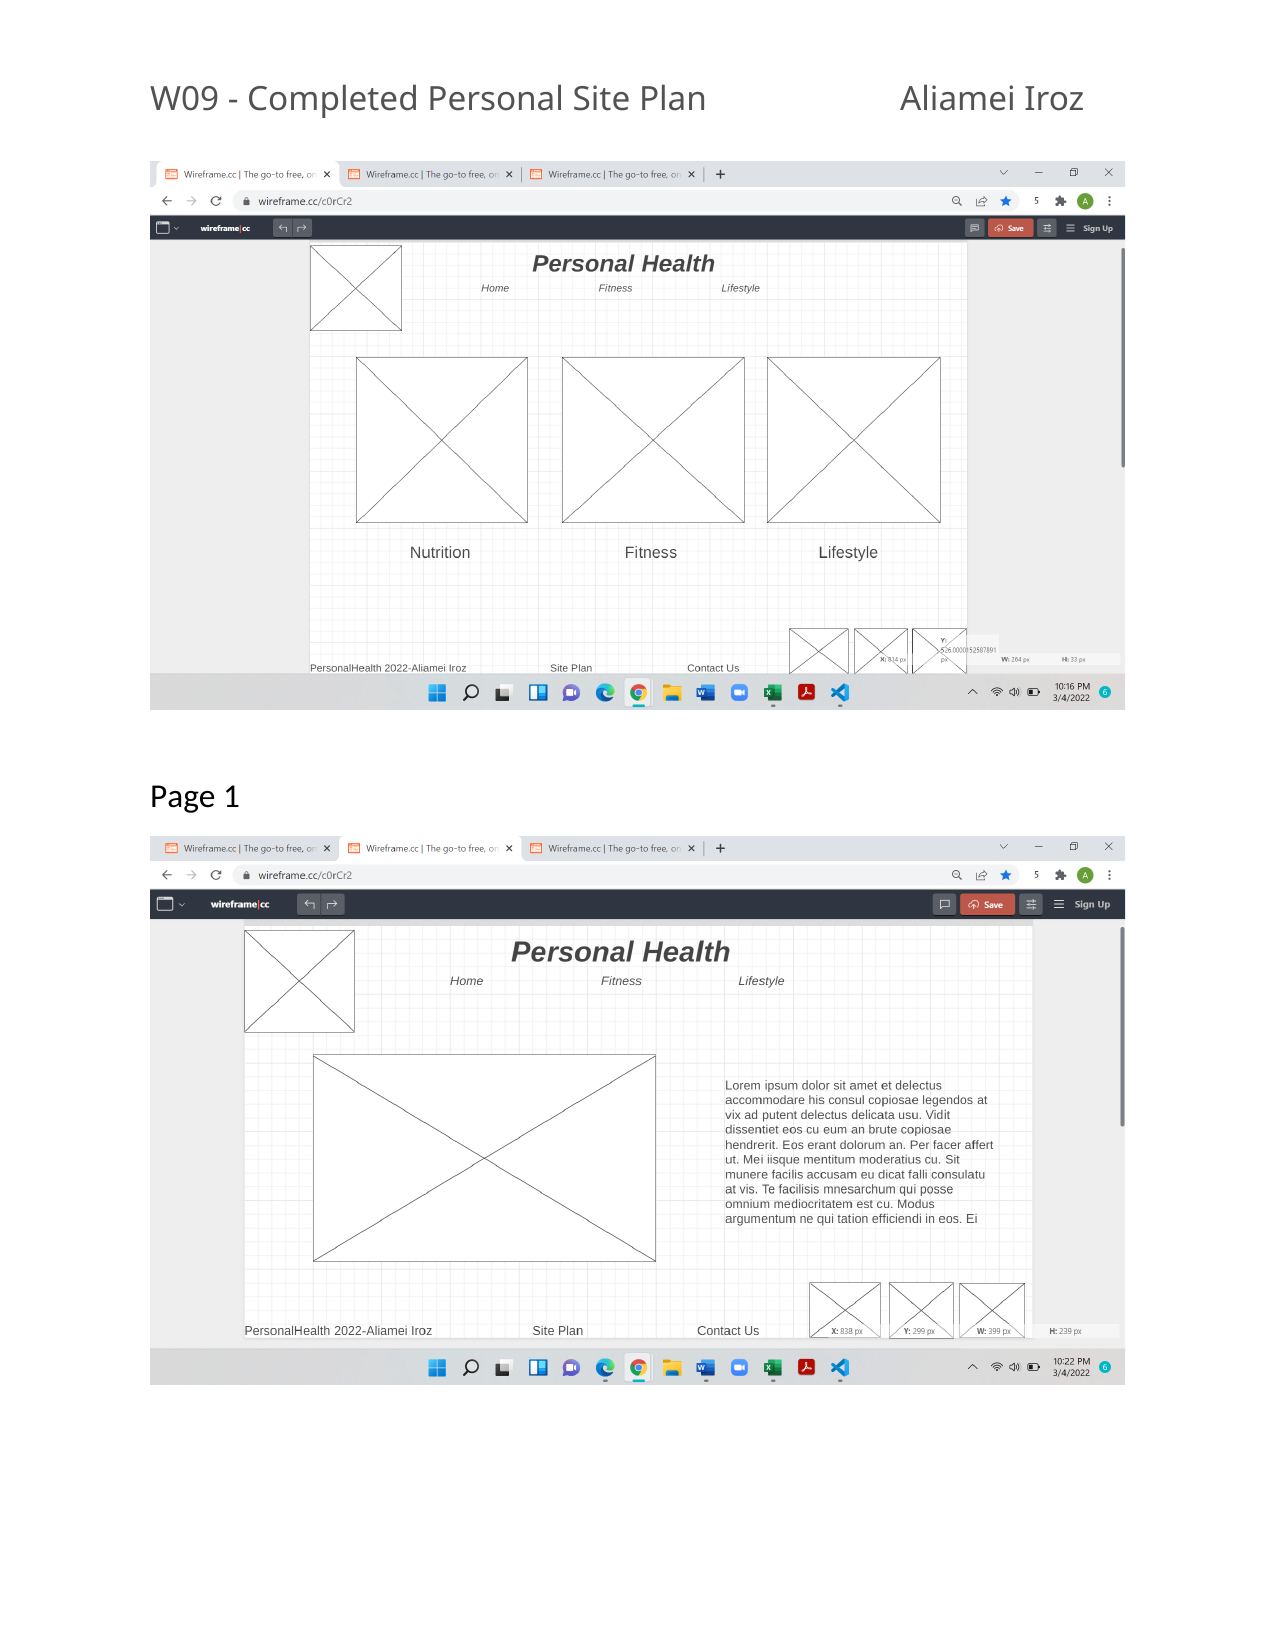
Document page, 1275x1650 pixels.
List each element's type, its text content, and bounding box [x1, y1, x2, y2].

picture [150, 161, 1125, 710]
text Page 1 [150, 775, 1125, 816]
picture [150, 836, 1125, 1385]
